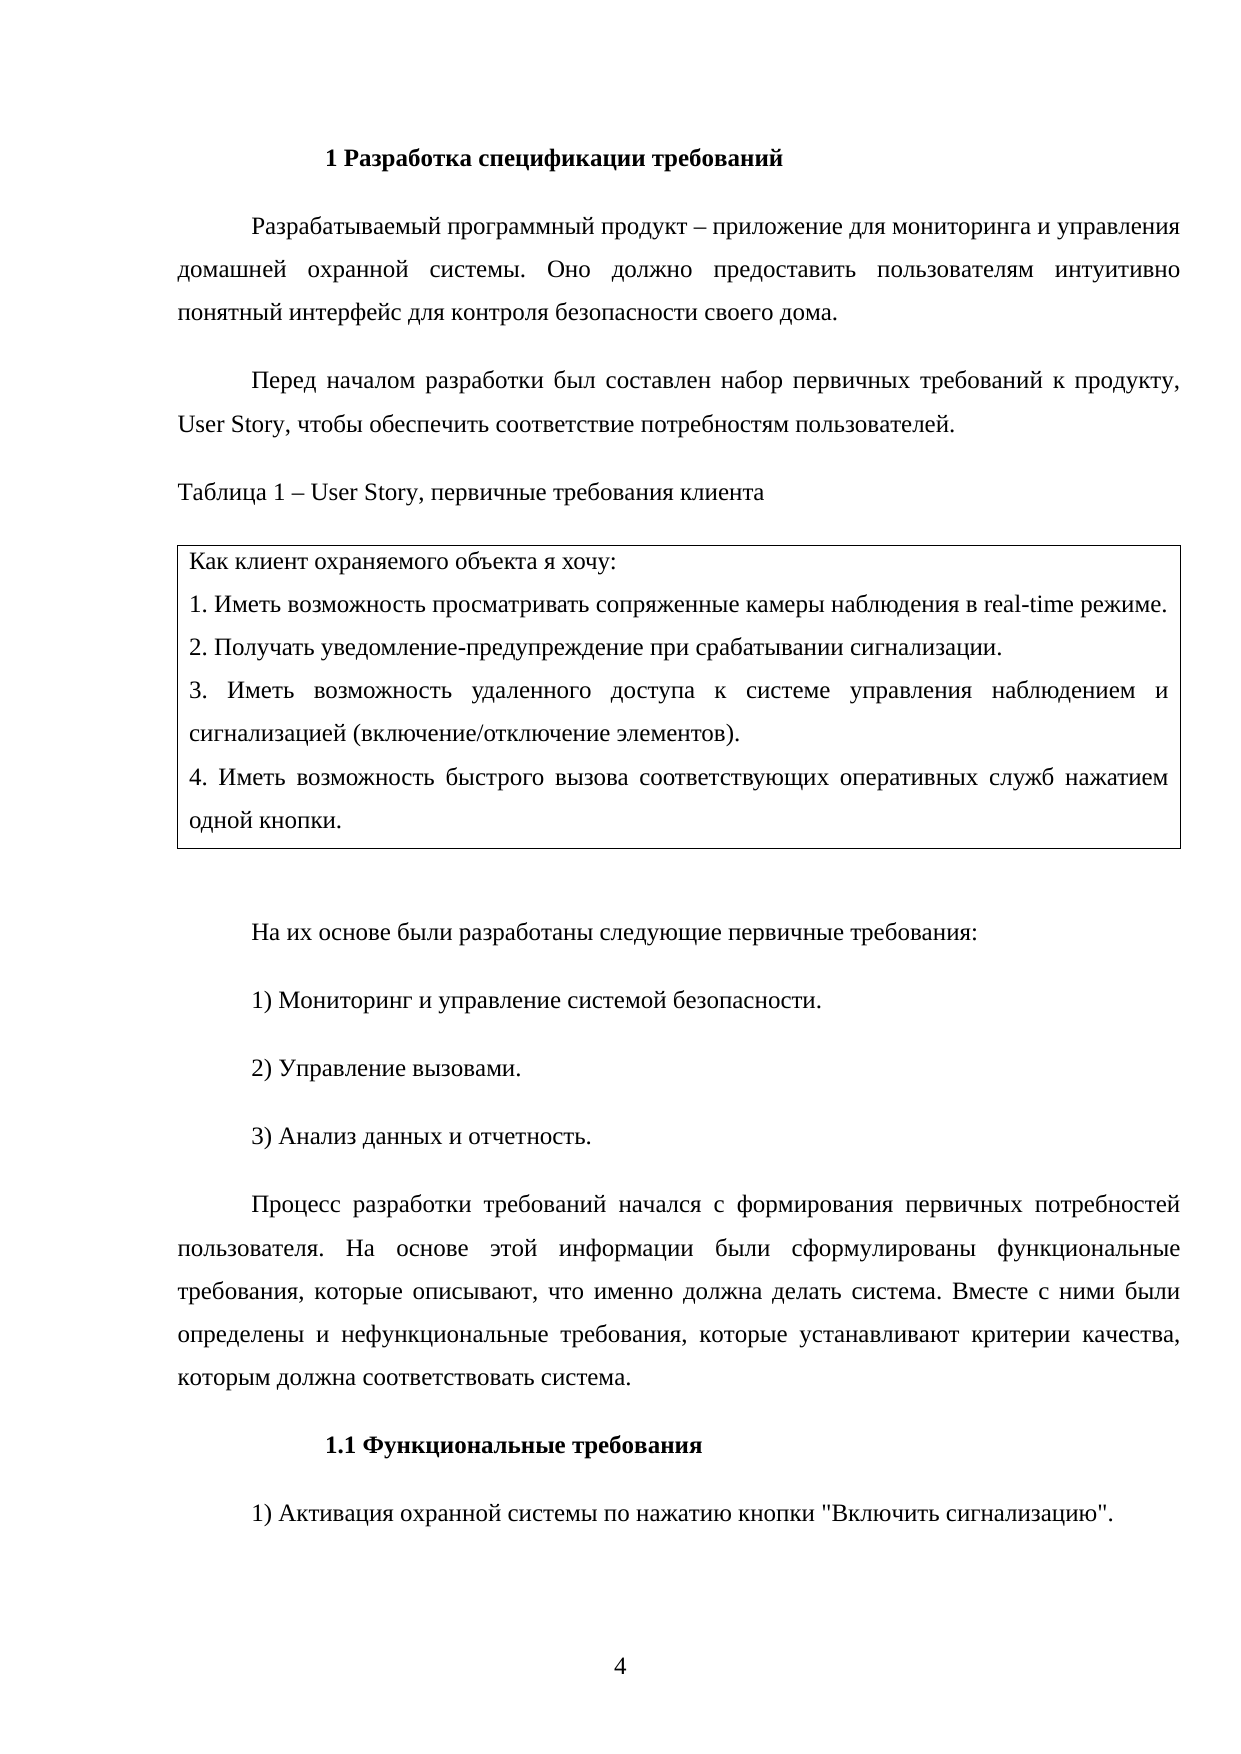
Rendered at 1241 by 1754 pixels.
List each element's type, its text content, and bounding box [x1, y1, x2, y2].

subtitle 1.1 Функциональные требования [251, 1430, 1181, 1459]
text 2) Управление вызовами. [177, 1053, 1181, 1082]
text Таблица 1 – User Story, первичные требования клиента [177, 477, 1181, 506]
text Разрабатываемый программный продукт – приложение для мониторинга и управления домашней охранной системы. Оно должно предоставить пользователям интуитивно понятный интерфейс для контроля безопасности своего дома. [177, 211, 1181, 326]
text 1) Активация охранной системы по нажатию кнопки "Включить сигнализацию". [251, 1498, 1181, 1527]
text На их основе были разработаны следующие первичные требования: [177, 917, 1181, 946]
text 3) Анализ данных и отчетность. [177, 1121, 1181, 1150]
subtitle 1 Разработка спецификации требований [251, 143, 1181, 172]
text Перед началом разработки был составлен набор первичных требований к продукту, User Story, чтобы обеспечить соответствие потребностям пользователей. [177, 366, 1181, 437]
text Процесс разработки требований начался с формирования первичных потребностей пользователя. На основе этой информации были сформулированы функциональные требования, которые описывают, что именно должна делать система. Вместе с ними были определены и нефункциональные требования, которые устанавливают критерии качества, которым должна соответствовать система. [177, 1189, 1181, 1391]
text 1) Мониторинг и управление системой безопасности. [177, 985, 1181, 1014]
table_header Как клиент охраняемого объекта я хочу: 1. Иметь возможность просматривать сопряженные камеры наблюдения в real-time режиме. 2. Получать уведомление-предупреждение при срабатывании сигнализации. 3. Иметь возможность удаленного доступа к системе управления наблюдением и сигнализацией (включение/отключение элементов). 4. Иметь возможность быстрого вызова соответствующих оперативных служб нажатием одной кнопки. [178, 546, 1180, 848]
